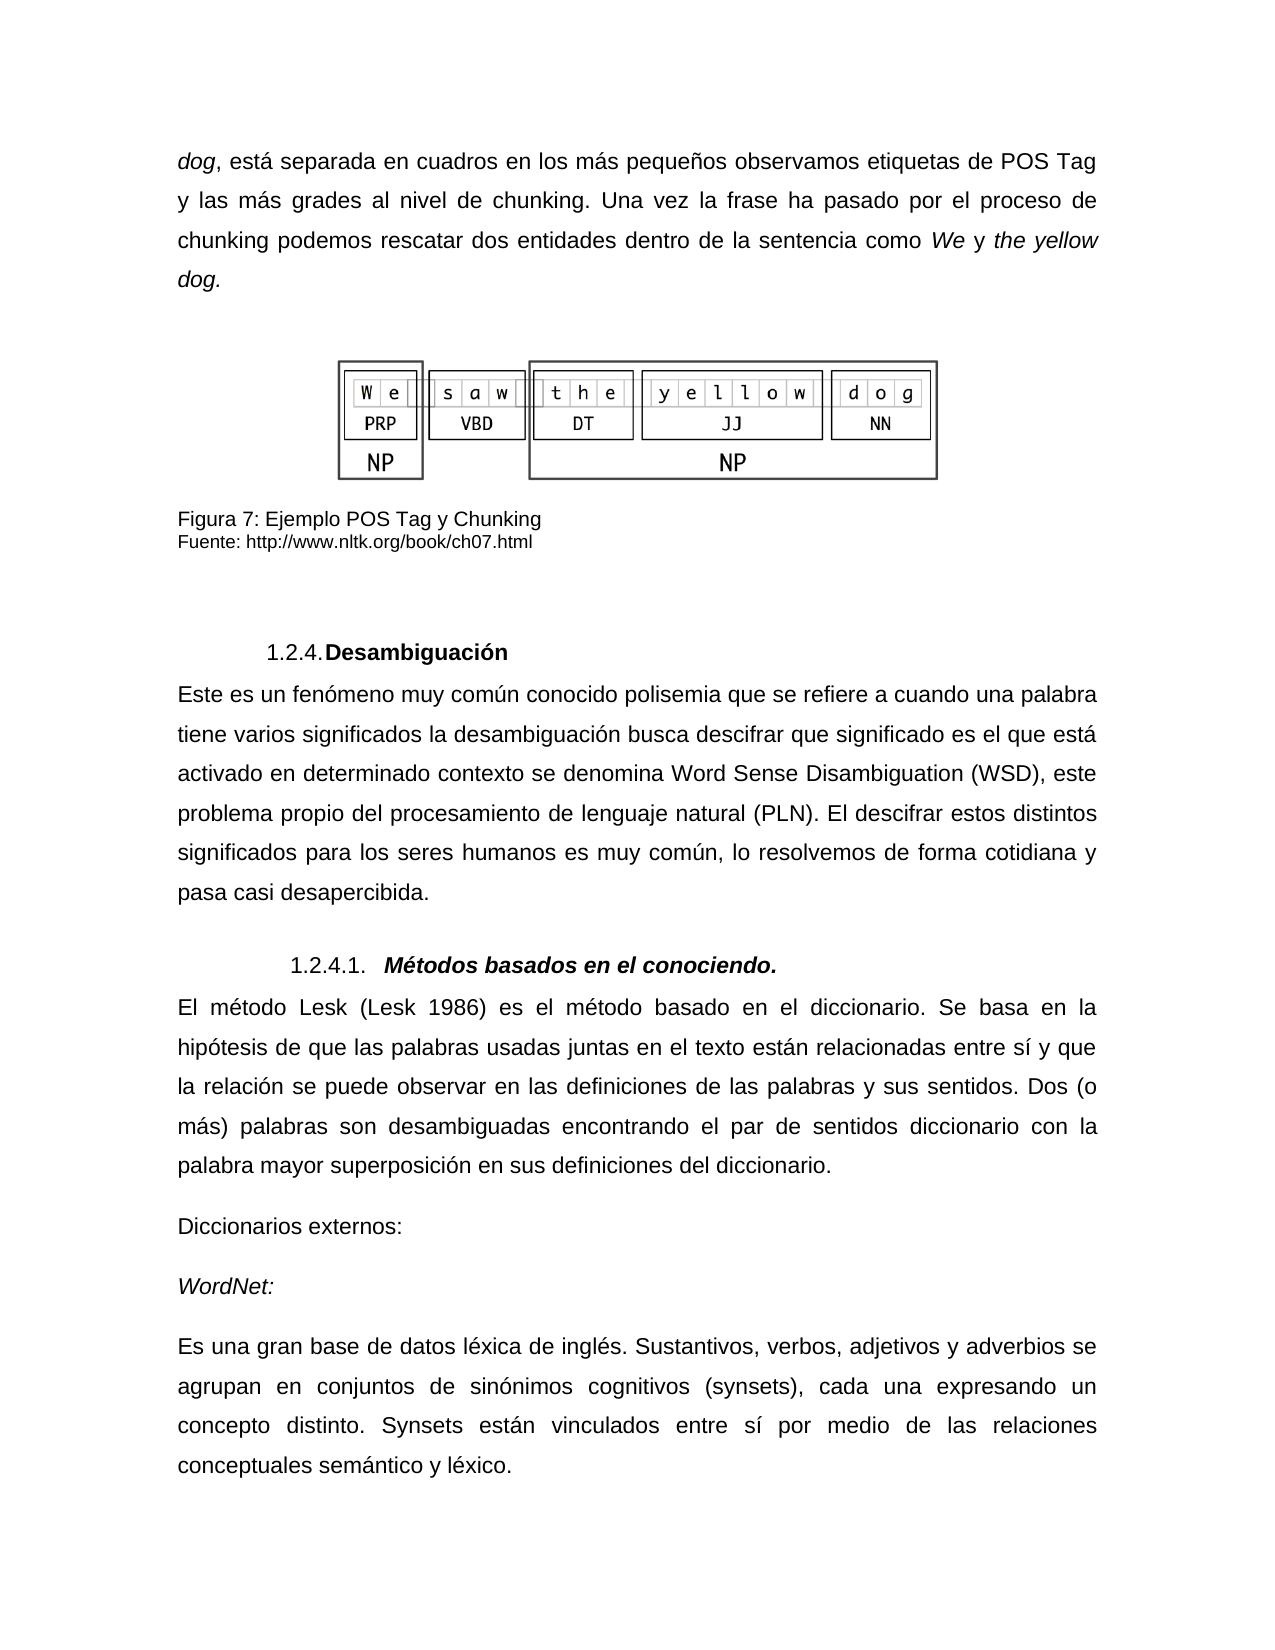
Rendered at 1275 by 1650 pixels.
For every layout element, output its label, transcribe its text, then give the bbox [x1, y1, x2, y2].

text Es una gran base de datos léxica de inglés. Sustantivos, verbos, adjetivos y adverbios se agrupan en conjuntos de sinónimos cognitivos (synsets), cada una expresando un concepto distinto. Synsets están vinculados entre sí por medio de las relaciones conceptuales semántico y léxico. [177, 1333, 1098, 1478]
text Diccionarios externos: [177, 1213, 1098, 1239]
text Métodos basados en el conociendo. [290, 952, 1098, 978]
text El método Lesk (Lesk 1986) es el método basado en el diccionario. Se basa en la hipótesis de que las palabras usadas juntas en el texto están relacionadas entre sí y que la relación se puede observar en las definiciones de las palabras y sus sentidos. Dos (o más) palabras son desambiguadas encontrando el par de sentidos diccionario con la palabra mayor superposición en sus definiciones del diccionario. [177, 994, 1098, 1179]
text Desambiguación [266, 639, 1098, 665]
text Figura 7: Ejemplo POS Tag y Chunking [177, 507, 1098, 531]
text Este es un fenómeno muy común conocido polisemia que se refiere a cuando una palabra tiene varios significados la desambiguación busca descifrar que significado es el que está activado en determinado contexto se denomina Word Sense Disambiguation (WSD), este problema propio del procesamiento de lenguaje natural (PLN). El descifrar estos distintos significados para los seres humanos es muy común, lo resolvemos de forma cotidiana y pasa casi desapercibida. [177, 681, 1098, 905]
text WordNet: [177, 1273, 1098, 1299]
picture [336, 358, 939, 482]
text Fuente: http://www.nltk.org/book/ch07.html [177, 531, 1098, 552]
